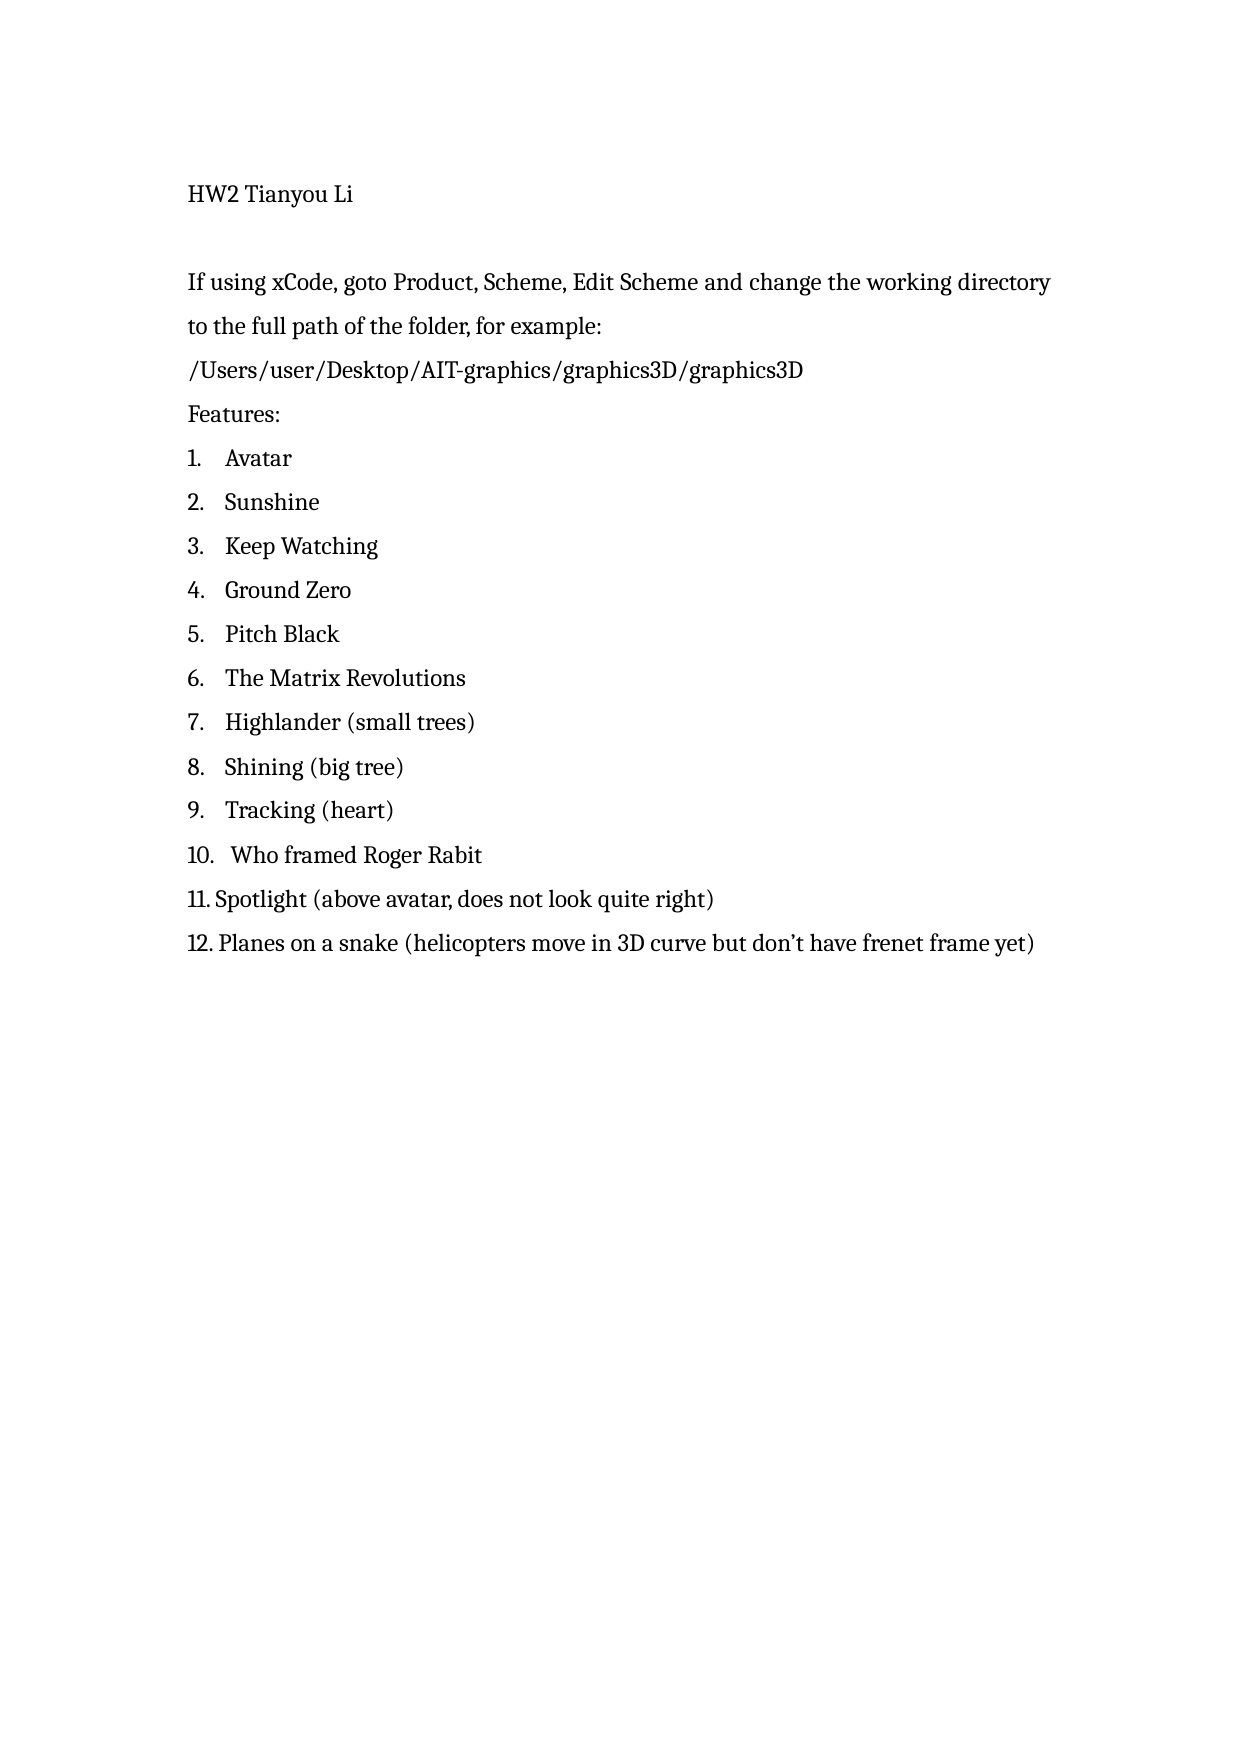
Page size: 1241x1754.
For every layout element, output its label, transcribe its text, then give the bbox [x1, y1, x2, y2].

list Sunshine [187, 480, 1053, 524]
text If using xCode, goto Product, Scheme, Edit Scheme and change the working directory to the full path of the folder, for example: [187, 260, 1053, 348]
list Keep Watching [187, 524, 1053, 568]
text 11. Spotlight (above avatar, does not look quite right) [187, 877, 1053, 921]
list Ground Zero [187, 568, 1053, 613]
list The Matrix Revolutions [187, 657, 1053, 701]
list Highlander (small trees) [187, 701, 1053, 745]
list Shining (big tree) [187, 745, 1053, 789]
text /Users/user/Desktop/AIT-graphics/graphics3D/graphics3D [187, 348, 1053, 392]
list Tracking (heart) [187, 789, 1053, 833]
list Avatar [187, 436, 1053, 480]
list Pitch Black [187, 613, 1053, 657]
text Features: [187, 392, 1053, 436]
list Who framed Roger Rabit [187, 833, 1053, 877]
text HW2 Tianyou Li [187, 172, 1053, 216]
text 12. Planes on a snake (helicopters move in 3D curve but don’t have frenet frame yet) [187, 921, 1053, 965]
